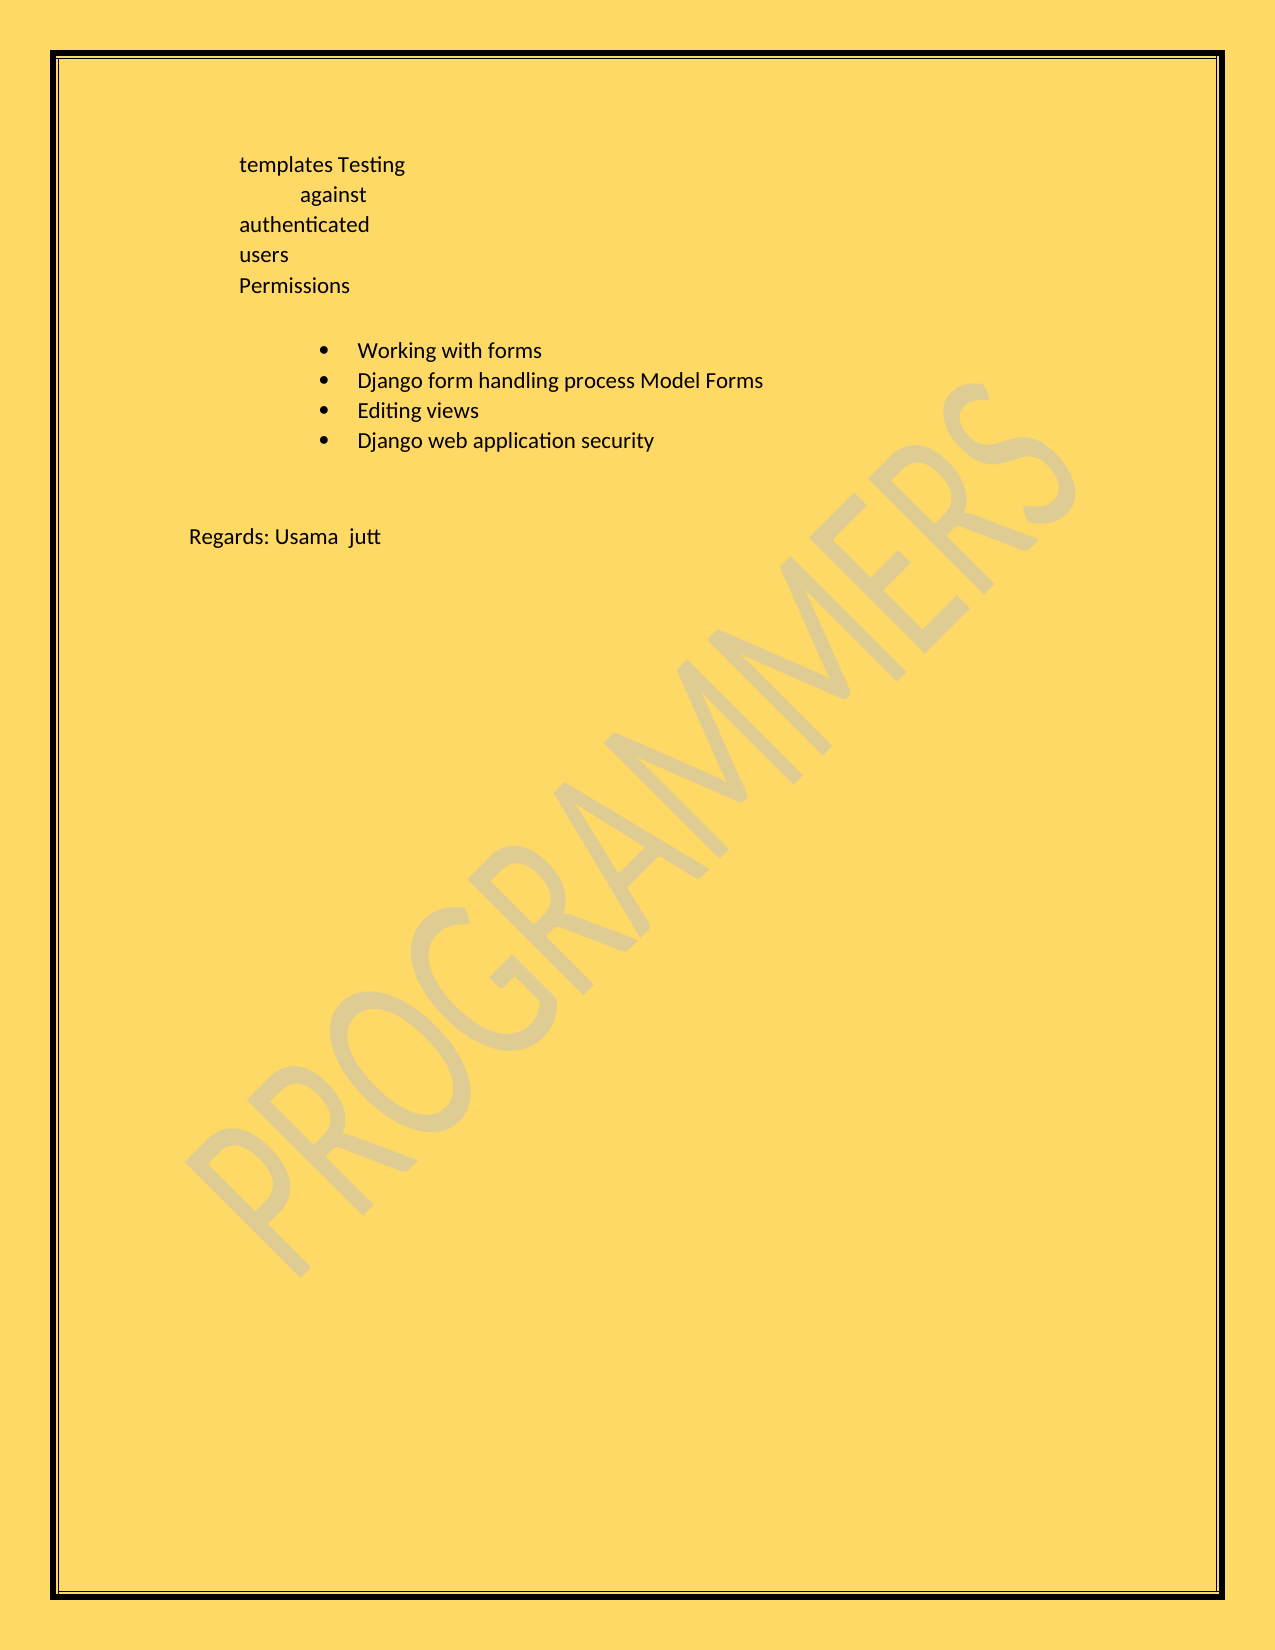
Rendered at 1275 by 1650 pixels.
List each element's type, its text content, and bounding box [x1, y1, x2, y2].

list Editing views [320, 396, 1125, 424]
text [238, 150, 405, 269]
list Django web application security [320, 426, 1125, 454]
list Working with forms [320, 336, 1125, 364]
text Regards: Usama jutt [189, 522, 1125, 550]
list Django form handling process Model Forms [320, 366, 1125, 394]
text Permissions [239, 271, 1125, 299]
